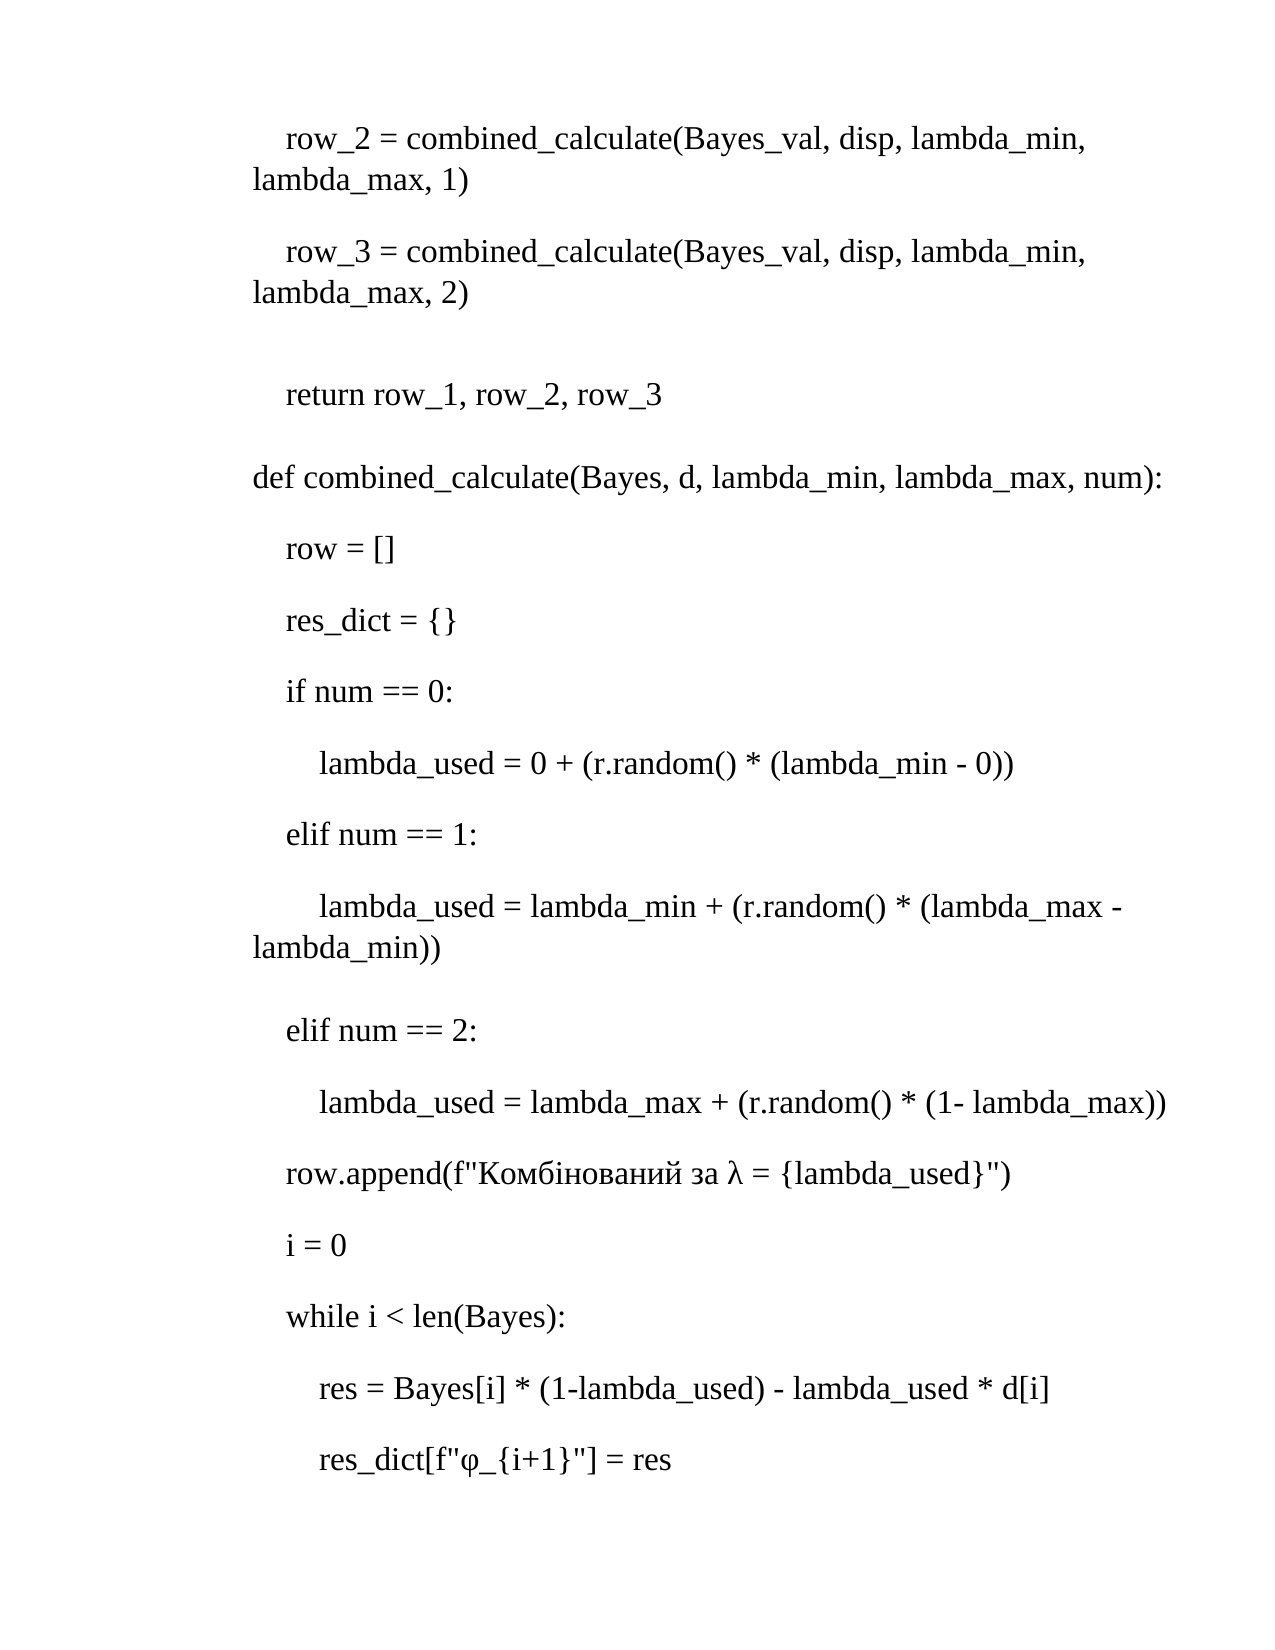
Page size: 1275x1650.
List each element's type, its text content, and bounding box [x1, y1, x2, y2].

list res_dict = {} [252, 600, 1186, 638]
list row_3 = combined_calculate(Bayes_val, disp, lambda_min, lambda_max, 2) [252, 231, 1186, 311]
list while i < len(Bayes): [252, 1297, 1186, 1335]
list row = [] [252, 528, 1186, 567]
list res = Bayes[i] * (1-lambda_used) - lambda_used * d[i] [252, 1368, 1186, 1406]
list elif num == 1: [252, 815, 1186, 853]
list return row_1, row_2, row_3 [252, 374, 1186, 412]
list lambda_used = lambda_min + (r.random() * (lambda_max - lambda_min)) [252, 886, 1186, 966]
list elif num == 2: [252, 1010, 1186, 1049]
list row.append(f"Комбінований за λ = {lambda_used}") [252, 1153, 1186, 1192]
list if num == 0: [252, 672, 1186, 710]
list res_dict[f"φ_{i+1}"] = res [252, 1440, 1186, 1478]
list i = 0 [252, 1225, 1186, 1263]
list row_2 = combined_calculate(Bayes_val, disp, lambda_min, lambda_max, 1) [252, 118, 1186, 198]
list def combined_calculate(Bayes, d, lambda_min, lambda_max, num): [252, 457, 1186, 495]
list lambda_used = 0 + (r.random() * (lambda_min - 0)) [252, 743, 1186, 781]
list lambda_used = lambda_max + (r.random() * (1- lambda_max)) [252, 1082, 1186, 1120]
